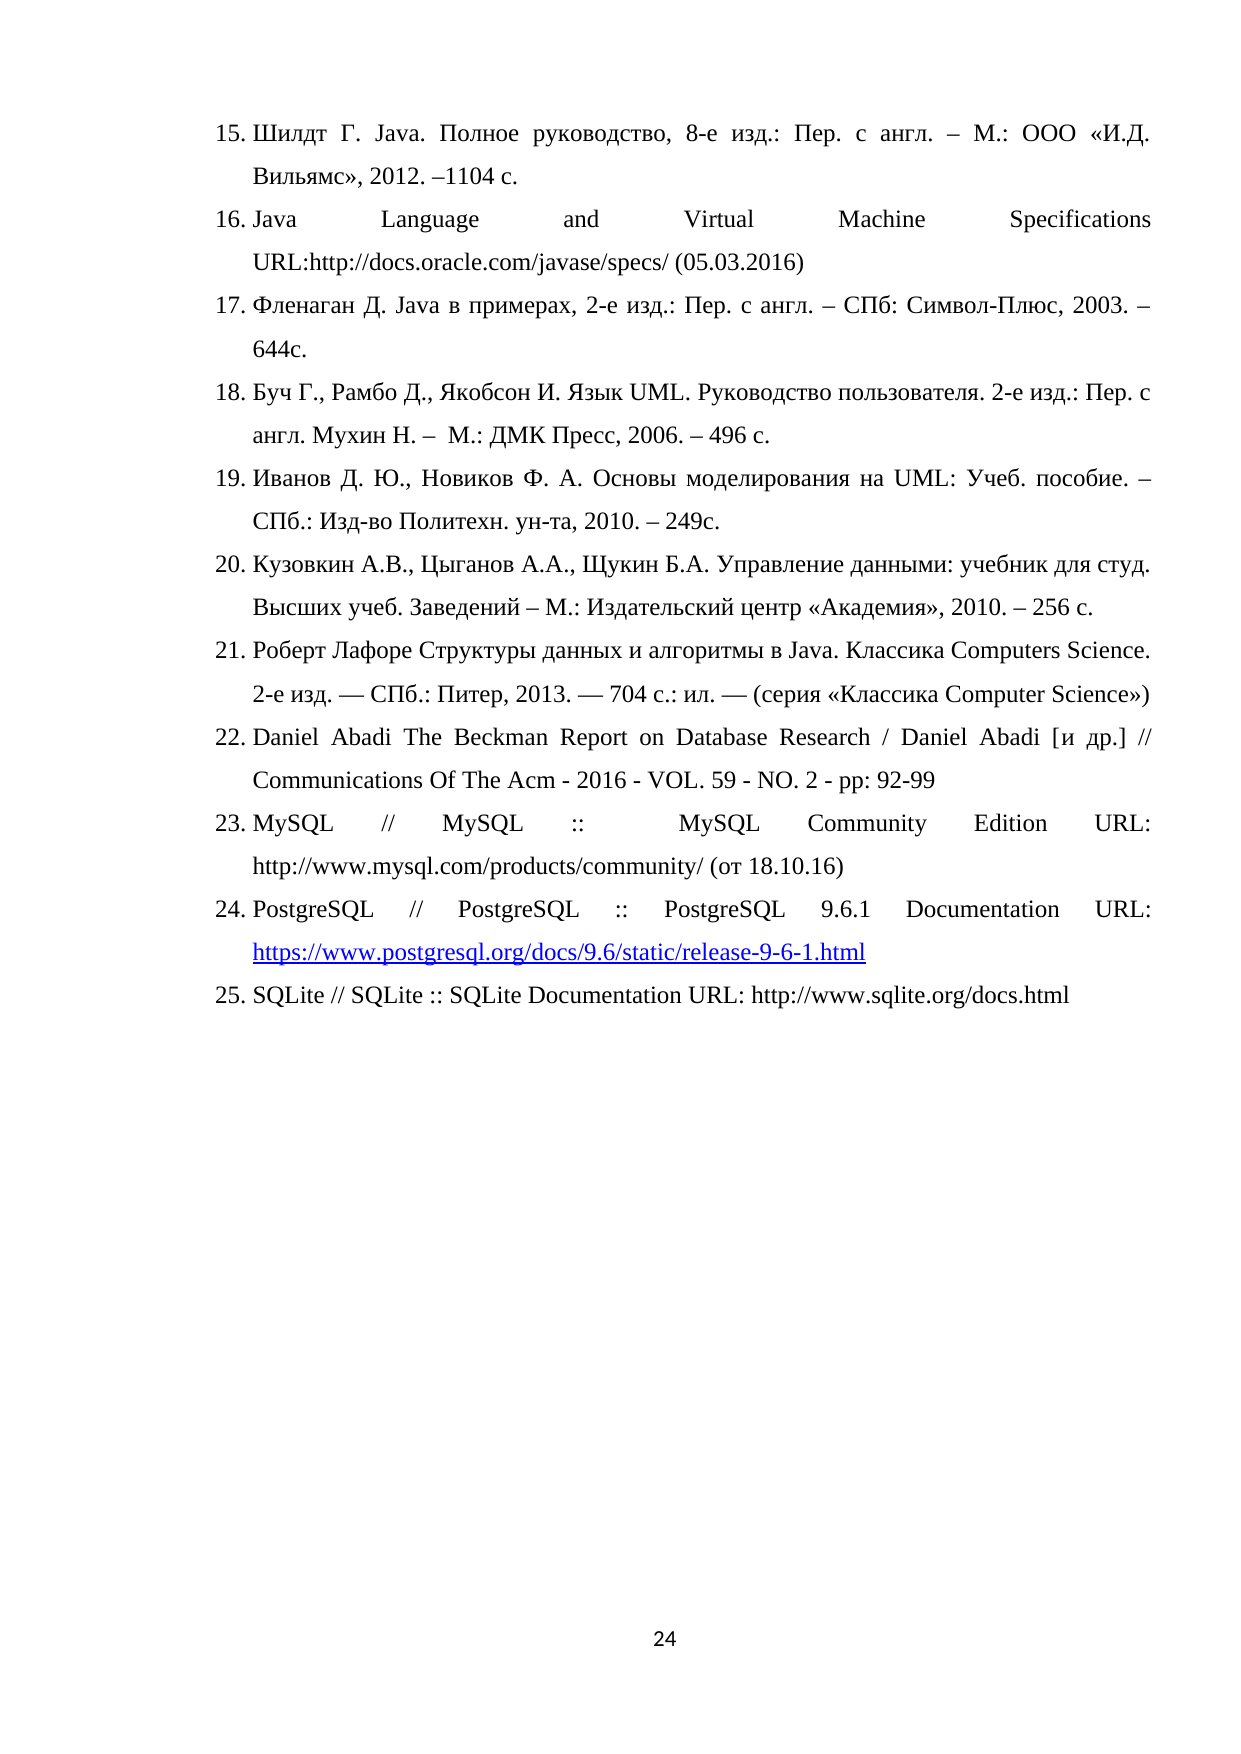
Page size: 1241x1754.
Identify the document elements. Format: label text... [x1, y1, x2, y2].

list PostgreSQL // PostgreSQL :: PostgreSQL 9.6.1 Documentation URL: https://www.postgresql.org/docs/9.6/static/release-9-6-1.html [215, 894, 1152, 966]
list Иванов Д. Ю., Новиков Ф. А. Основы моделирования на UML: Учеб. пособие. – СПб.: Изд-во Политехн. ун-та, 2010. – 249с. [215, 463, 1152, 535]
list Шилдт Г. Java. Полное руководство, 8-е изд.: Пер. с англ. – М.: ООО «И.Д. Вильямс», 2012. –1104 с. [215, 118, 1152, 190]
list Daniel Abadi The Beckman Report on Database Research / Daniel Abadi [и др.] // Communications Of The Acm - 2016 - VOL. 59 - NO. 2 - pp: 92-99 [215, 722, 1152, 794]
list Роберт Лафоре Структуры данных и алгоритмы в Java. Классика Computers Science. 2-е изд. — СПб.: Питер, 2013. — 704 с.: ил. — (серия «Классика Computer Science») [215, 636, 1152, 707]
list Буч Г., Рамбо Д., Якобсон И. Язык UML. Руководство пользователя. 2-е изд.: Пер. с англ. Мухин Н. – М.: ДМК Пресс, 2006. – 496 с. [215, 377, 1152, 449]
list SQLite // SQLite :: SQLite Documentation URL: http://www.sqlite.org/docs.html [215, 981, 1152, 1009]
list Java Language and Virtual Machine Specifications URL:http://docs.oracle.com/javase/specs/ (05.03.2016) [215, 204, 1152, 276]
list MySQL // MySQL :: MySQL Community Edition URL: http://www.mysql.com/products/community/ (от 18.10.16) [215, 808, 1152, 880]
list Фленаган Д. Java в примерах, 2-е изд.: Пер. с англ. – СПб: Символ-Плюс, 2003. – 644с. [215, 291, 1152, 362]
list Кузовкин А.В., Цыганов А.А., Щукин Б.А. Управление данными: учебник для студ. Высших учеб. Заведений – М.: Издательский центр «Академия», 2010. – 256 с. [215, 549, 1152, 621]
